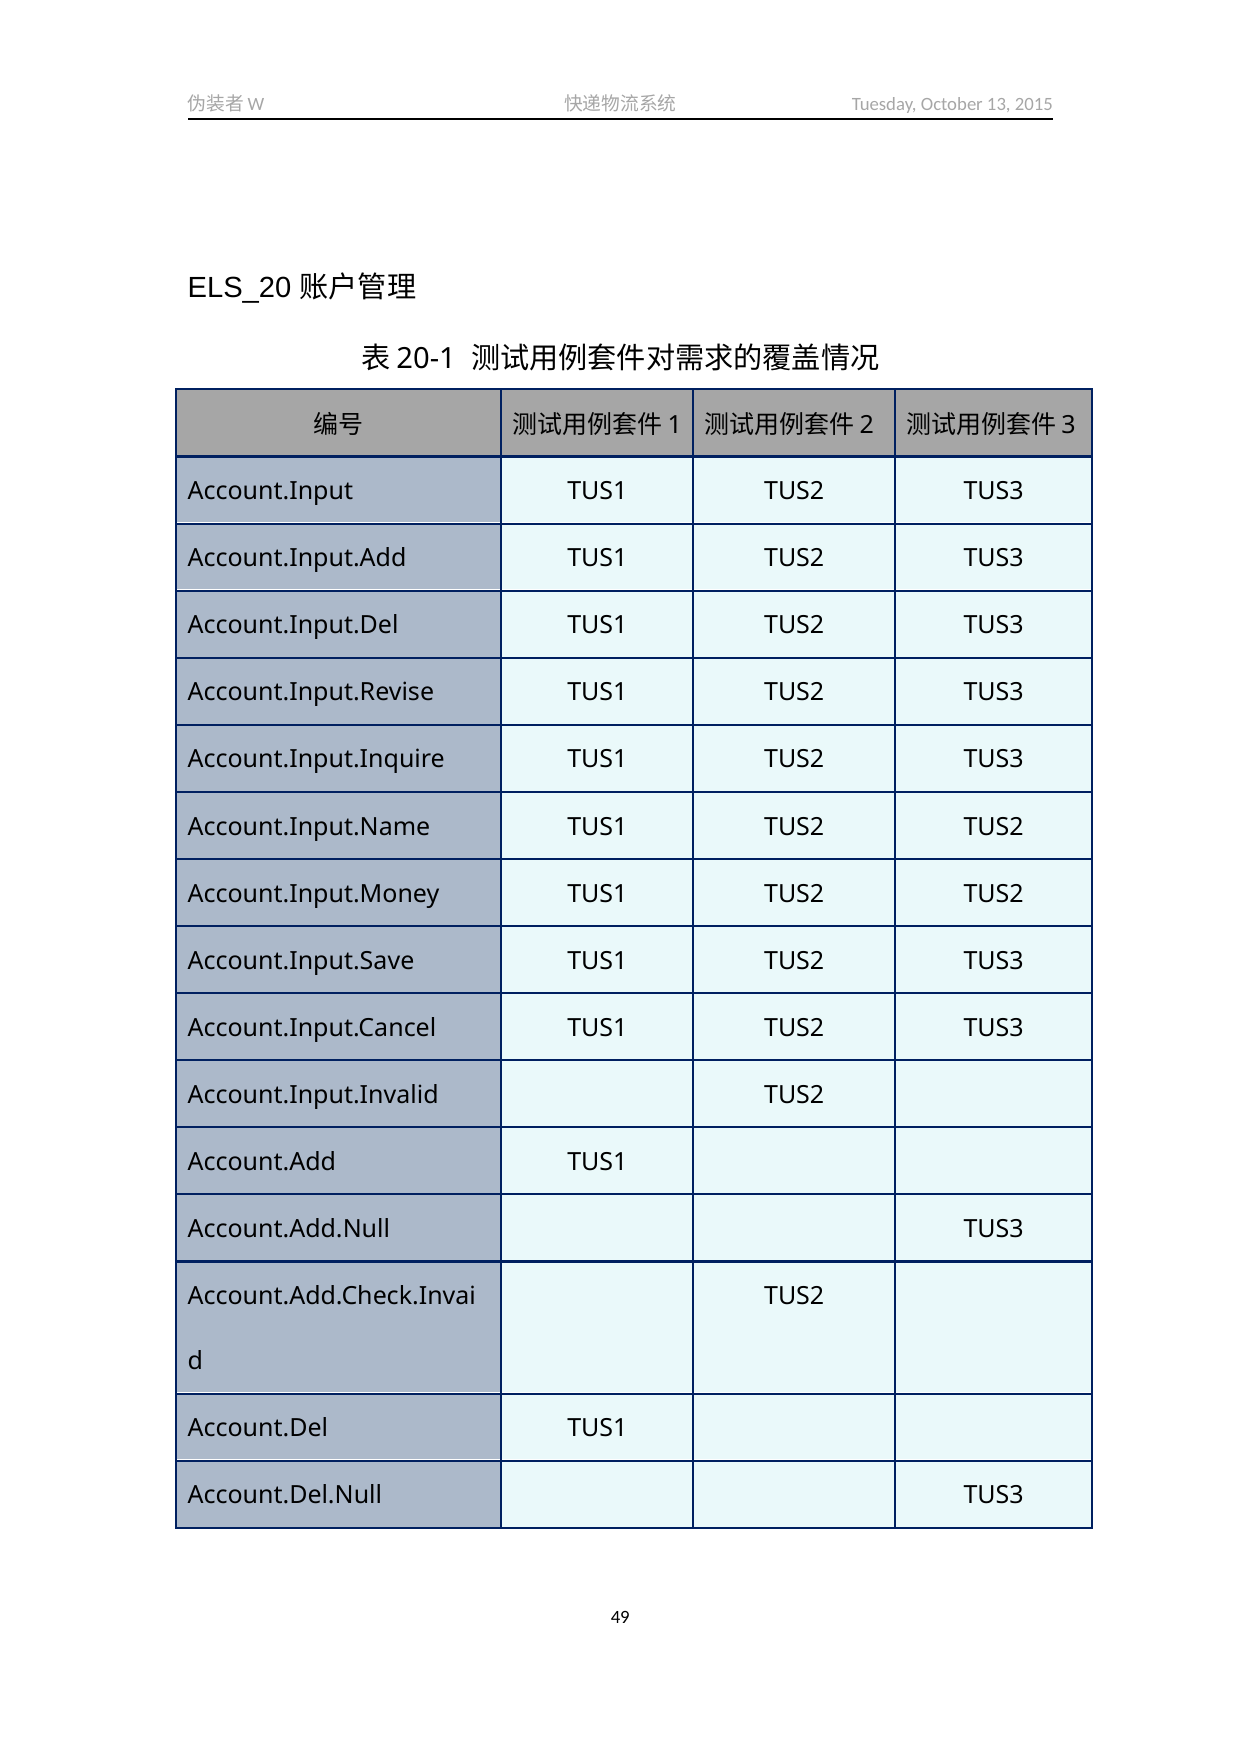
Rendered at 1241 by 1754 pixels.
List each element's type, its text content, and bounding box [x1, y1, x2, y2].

table_cell TUS1 [502, 927, 692, 992]
table_cell TUS2 [694, 994, 894, 1059]
table_cell TUS1 [502, 726, 692, 791]
table_cell [694, 1395, 894, 1459]
table_cell [896, 1061, 1091, 1126]
table_cell Account.Add [177, 1128, 500, 1193]
table_cell [694, 1195, 894, 1260]
table_cell Account.Add.Null [177, 1195, 500, 1260]
table_cell TUS3 [896, 1195, 1091, 1260]
table_cell TUS3 [896, 458, 1091, 522]
table_header 测试用例套件2 [694, 390, 894, 455]
table_cell [502, 1195, 692, 1260]
table_cell Account.Input.Cancel [177, 994, 500, 1059]
table_cell TUS1 [502, 994, 692, 1059]
table_cell [694, 1462, 894, 1527]
table_cell TUS1 [502, 1395, 692, 1459]
table_cell TUS2 [694, 726, 894, 791]
table_cell [896, 1263, 1091, 1392]
table_cell Account.Input.Del [177, 592, 500, 657]
table_cell TUS1 [502, 659, 692, 724]
table_cell Account.Input [177, 458, 500, 522]
table_cell TUS3 [896, 927, 1091, 992]
table_cell TUS1 [502, 1128, 692, 1193]
table_cell TUS3 [896, 726, 1091, 791]
table_header 测试用例套件1 [502, 390, 692, 455]
table_cell TUS1 [502, 592, 692, 657]
table_cell TUS3 [896, 659, 1091, 724]
table_cell Account.Input.Save [177, 927, 500, 992]
table_cell Account.Input.Revise [177, 659, 500, 724]
table_cell TUS2 [694, 659, 894, 724]
table_cell [502, 1061, 692, 1126]
table_cell [896, 1128, 1091, 1193]
subtitle ELS_20 账户管理 [187, 252, 1053, 317]
table_cell [694, 1128, 894, 1193]
table_cell Account.Add.Check.Invaid [177, 1263, 500, 1392]
table_header 编号 [177, 390, 500, 455]
table_cell Account.Input.Add [177, 525, 500, 589]
table_cell [502, 1263, 692, 1392]
table_cell TUS3 [896, 994, 1091, 1059]
table_cell [502, 1462, 692, 1527]
table_cell Account.Del [177, 1395, 500, 1459]
table_cell TUS2 [694, 793, 894, 858]
table_cell TUS2 [694, 860, 894, 925]
table_cell TUS2 [694, 458, 894, 522]
table_cell TUS2 [694, 1263, 894, 1392]
text 表20-1 测试用例套件对需求的覆盖情况 [187, 323, 1053, 388]
table_cell TUS1 [502, 793, 692, 858]
table_cell TUS3 [896, 1462, 1091, 1527]
table_cell Account.Input.Invalid [177, 1061, 500, 1126]
table_cell [896, 1395, 1091, 1459]
table_cell TUS2 [694, 927, 894, 992]
table_header 测试用例套件3 [896, 390, 1091, 455]
table_cell TUS1 [502, 458, 692, 522]
table_cell TUS2 [694, 1061, 894, 1126]
table_cell TUS3 [896, 592, 1091, 657]
table_cell Account.Input.Name [177, 793, 500, 858]
table_cell TUS2 [694, 525, 894, 589]
table_cell TUS2 [694, 592, 894, 657]
table_cell TUS2 [896, 860, 1091, 925]
table_cell Account.Del.Null [177, 1462, 500, 1527]
table_cell Account.Input.Inquire [177, 726, 500, 791]
table_cell TUS2 [896, 793, 1091, 858]
table_cell TUS1 [502, 525, 692, 589]
table_cell Account.Input.Money [177, 860, 500, 925]
table_cell TUS1 [502, 860, 692, 925]
table_cell TUS3 [896, 525, 1091, 589]
